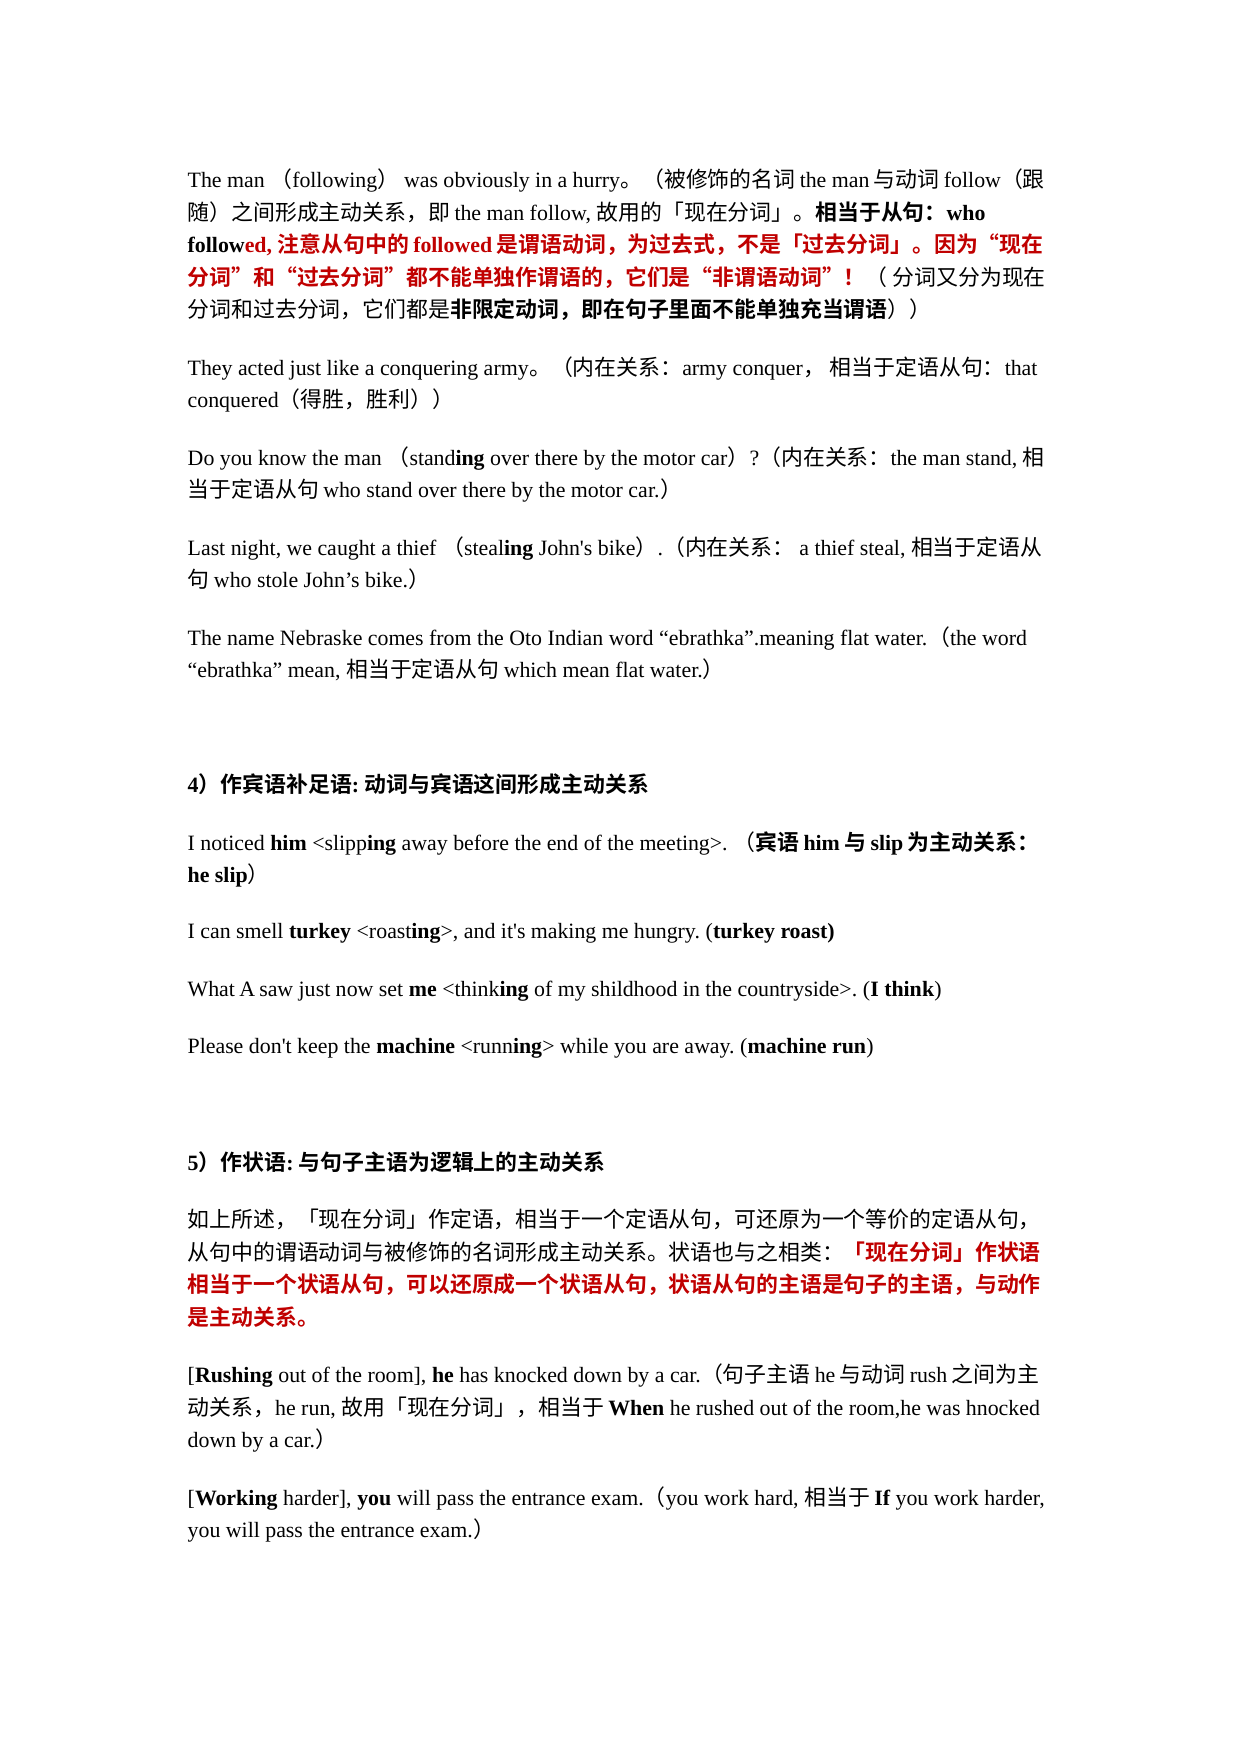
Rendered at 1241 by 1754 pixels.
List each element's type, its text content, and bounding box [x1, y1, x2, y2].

text Last night, we caught a thief （stealing John's bike）.（内在关系： a thief steal, 相当于定语从句who stole John’s bike.） [187, 529, 1053, 594]
text 如上所述，「现在分词」作定语，相当于一个定语从句，可还原为一个等价的定语从句，从句中的谓语动词与被修饰的名词形成主动关系。状语也与之相类：「现在分词」作状语相当于一个状语从句，可以还原成一个状语从句，状语从句的主语是句子的主语，与动作是主动关系。 [187, 1202, 1053, 1332]
text 5）作状语: 与句子主语为逻辑上的主动关系 [187, 1144, 1053, 1177]
text Do you know the man （standing over there by the motor car）?（内在关系：the man stand, 相当于定语从句who stand over there by the motor car.） [187, 439, 1053, 504]
text I noticed him <slipping away before the end of the meeting>. （宾语him与slip为主动关系：he slip） [187, 824, 1053, 889]
text The man （following） was obviously in a hurry。（被修饰的名词the man与动词follow（跟随）之间形成主动关系，即the man follow, 故用的「现在分词」。相当于从句：who followed, 注意从句中的followed是谓语动词，为过去式，不是「过去分词」。因为“现在分词”和“过去分词”都不能单独作谓语的，它们是“非谓语动词”！（ 分词又分为现在分词和过去分词，它们都是非限定动词，即在句子里面不能单独充当谓语）） [187, 162, 1053, 324]
text What A saw just now set me <thinking of my shildhood in the countryside>. (I think) [187, 972, 1053, 1004]
text [Rushing out of the room], he has knocked down by a car.（句子主语he与动词rush之间为主动关系，he run, 故用「现在分词」，相当于When he rushed out of the room,he was hnocked down by a car.） [187, 1357, 1053, 1454]
text [Working harder], you will pass the entrance exam.（you work hard, 相当于If you work harder, you will pass the entrance exam.） [187, 1479, 1053, 1544]
text Please don't keep the machine <running> while you are away. (machine run) [187, 1029, 1053, 1062]
text The name Nebraske comes from the Oto Indian word “ebrathka”.meaning flat water.（the word “ebrathka” mean, 相当于定语从句which mean flat water.） [187, 619, 1053, 684]
text 4）作宾语补足语: 动词与宾语这间形成主动关系 [187, 767, 1053, 799]
text They acted just like a conquering army。（内在关系：army conquer， 相当于定语从句：that conquered（得胜，胜利）） [187, 349, 1053, 414]
text I can smell turkey <roasting>, and it's making me hungry. (turkey roast) [187, 914, 1053, 947]
